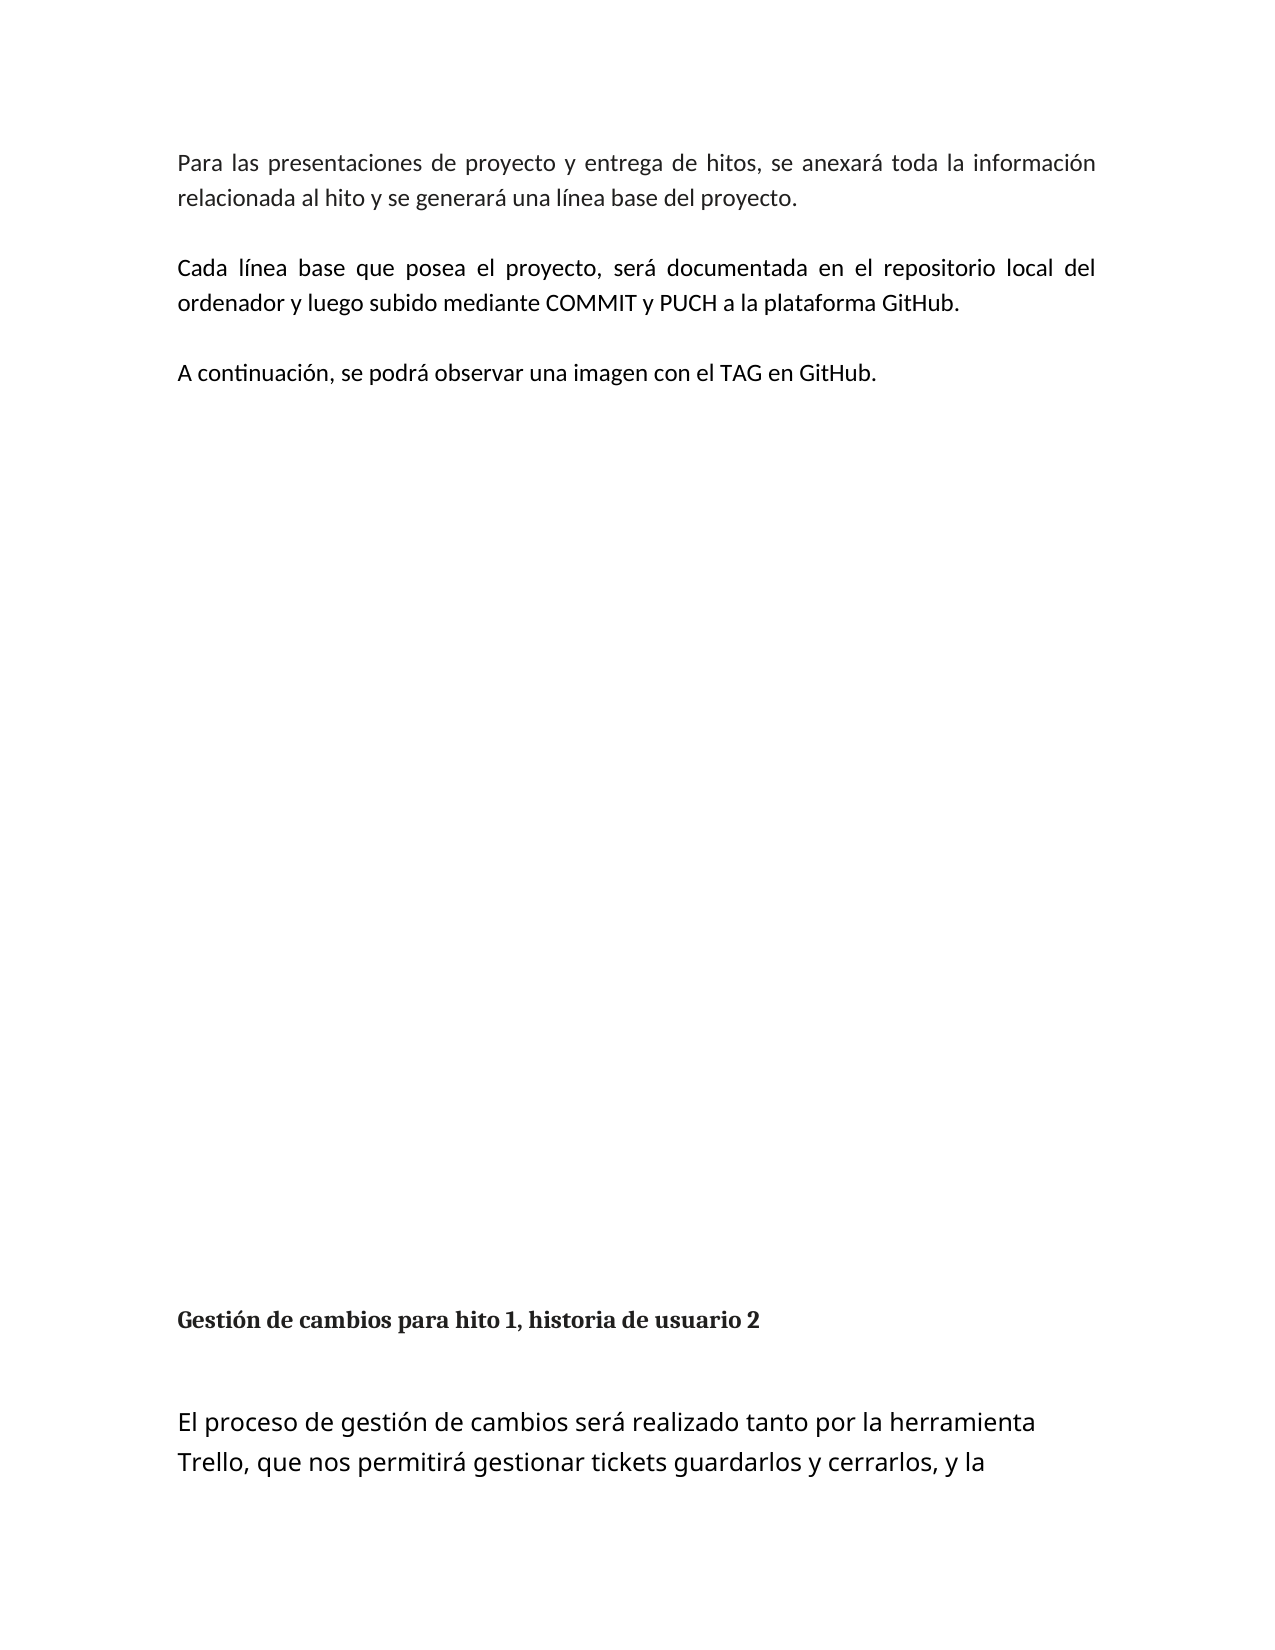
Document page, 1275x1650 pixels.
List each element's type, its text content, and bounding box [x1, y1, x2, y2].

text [177, 1405, 1098, 1478]
text Cada línea base que posea el proyecto, será documentada en el repositorio local del ordenador y luego subido mediante COMMIT y PUCH a la plataforma GitHub. [177, 253, 1098, 318]
text Para las presentaciones de proyecto y entrega de hitos, se anexará toda la información relacionada al hito y se generará una línea base del proyecto. [177, 148, 1098, 213]
text A continuación, se podrá observar una imagen con el TAG en GitHub. [177, 358, 1098, 388]
text Gestión de cambios para hito 1, historia de usuario 2 [177, 1306, 1098, 1335]
